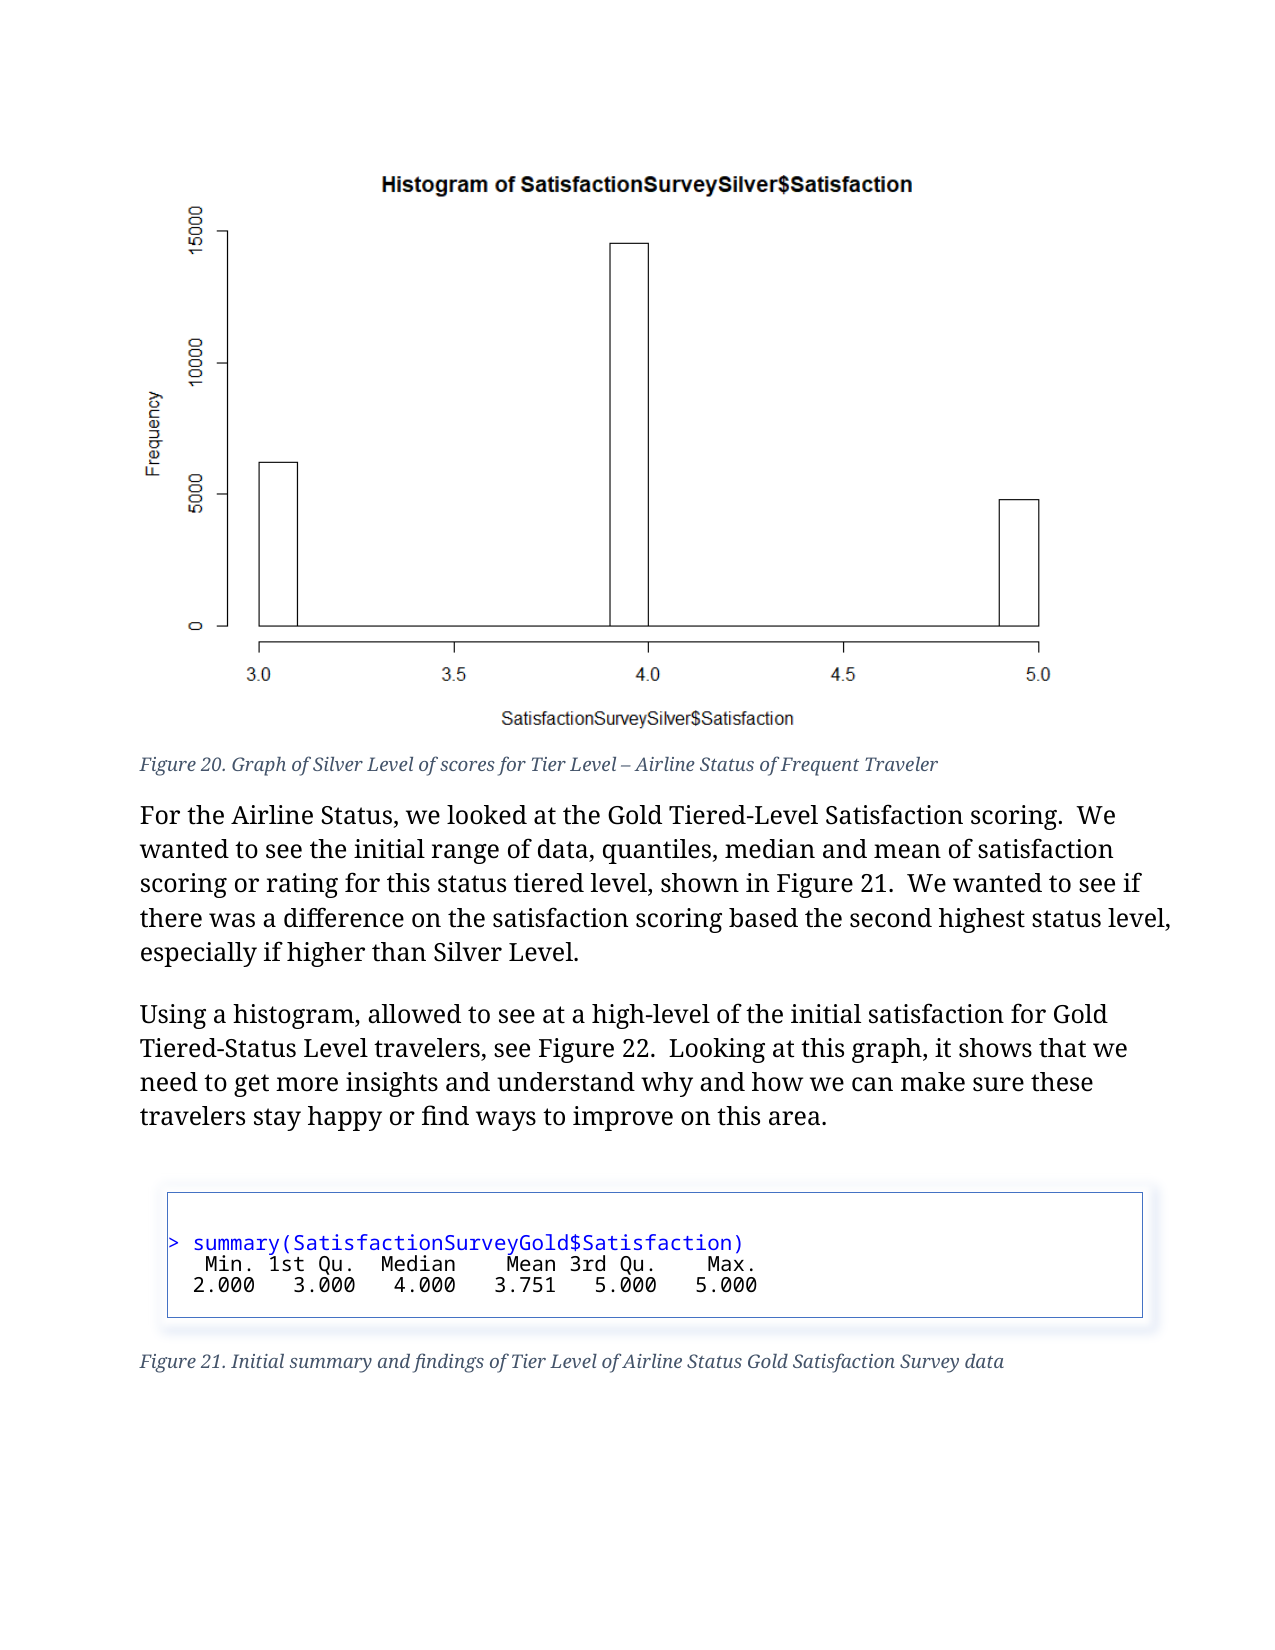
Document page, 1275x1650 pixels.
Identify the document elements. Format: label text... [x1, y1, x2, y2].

text For the Airline Status, we looked at the Gold Tiered-Level Satisfaction scoring. We wanted to see the initial range of data, quantiles, median and mean of satisfaction scoring or rating for this status tiered level, shown in Figure 21. We wanted to see if there was a difference on the satisfaction scoring based the second highest status level, especially if higher than Silver Level. [139, 798, 1177, 968]
text Using a histogram, allowed to see at a high-level of the initial satisfaction for Gold Tiered-Status Level travelers, see Figure 22. Looking at this graph, it shows that we need to get more insights and understand why and how we can make sure these travelers stay happy or find ways to improve on this area. [139, 997, 1177, 1133]
picture [139, 139, 1115, 752]
